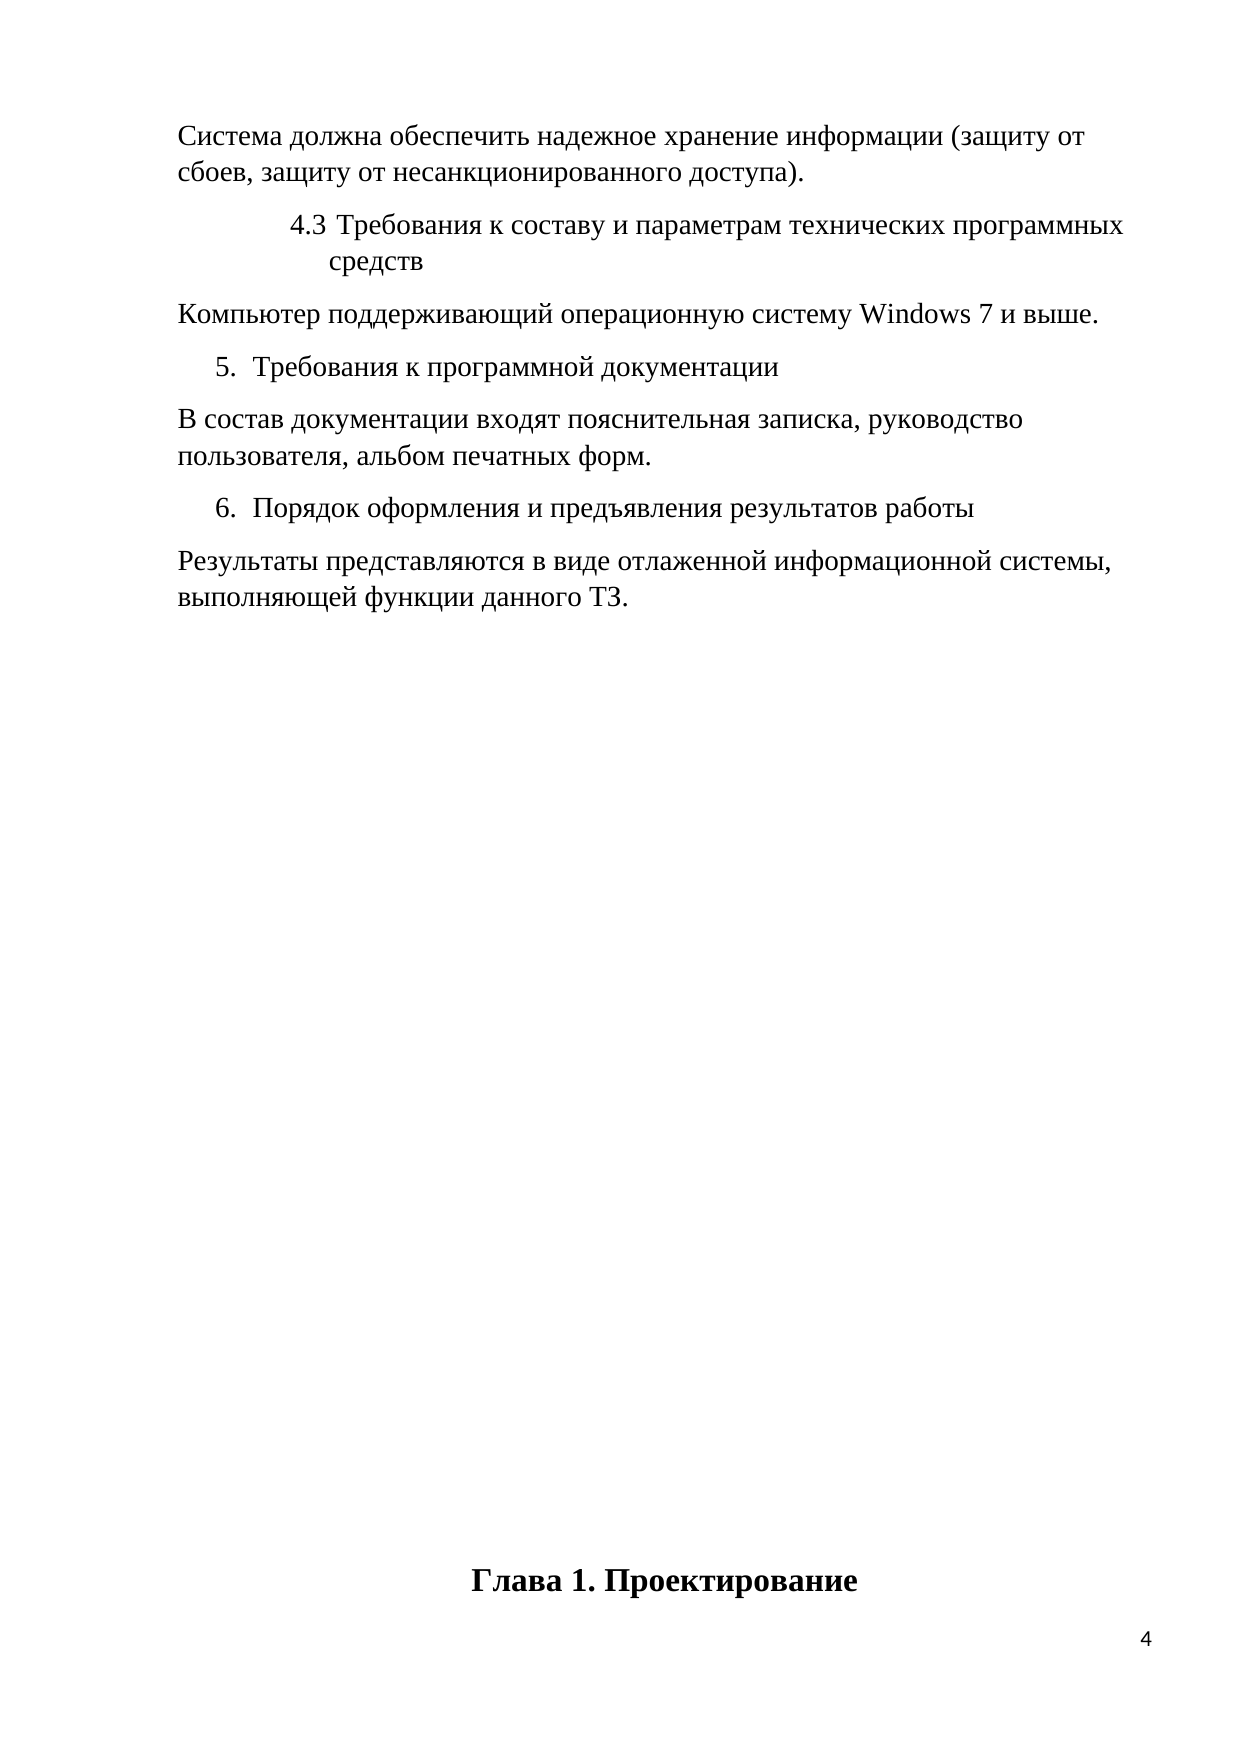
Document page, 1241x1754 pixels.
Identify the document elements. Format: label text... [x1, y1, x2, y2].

list Требования к программной документации [215, 349, 1152, 382]
list Требования к составу и параметрам технических программных средств [290, 207, 1152, 277]
text В состав документации входят пояснительная записка, руководство пользователя, альбом печатных форм. [177, 402, 1152, 471]
text Глава 1. Проектирование [177, 1561, 1152, 1599]
text Результаты представляются в виде отлаженной информационной системы, выполняющей функции данного ТЗ. [177, 543, 1152, 613]
list Порядок оформления и предъявления результатов работы [215, 491, 1152, 524]
text Компьютер поддерживающий операционную систему Windows 7 и выше. [177, 296, 1152, 329]
text Система должна обеспечить надежное хранение информации (защиту от сбоев, защиту от несанкционированного доступа). [177, 118, 1152, 188]
